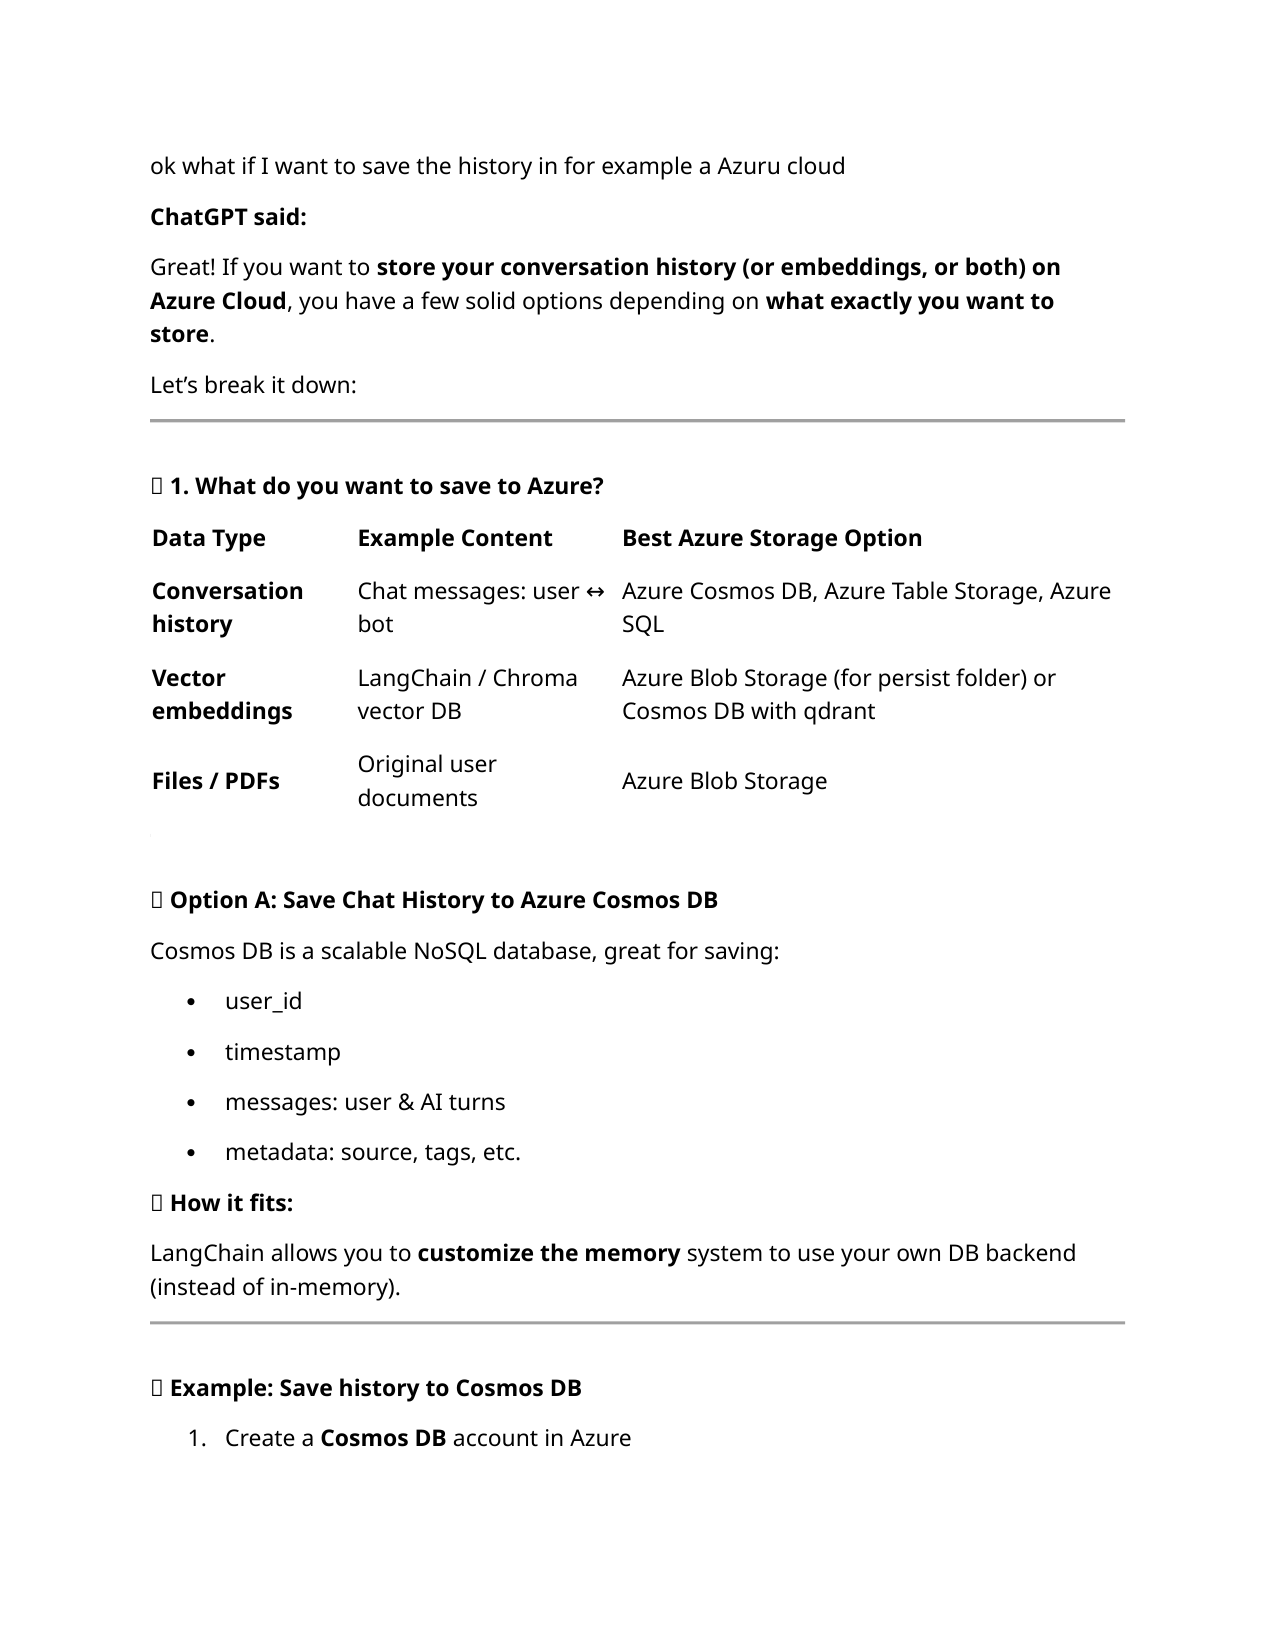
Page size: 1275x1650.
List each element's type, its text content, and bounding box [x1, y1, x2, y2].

table_cell Azure Blob Storage (for persist folder) or Cosmos DB with qdrant [620, 660, 1125, 747]
text Great! If you want to store your conversation history (or embeddings, or both) on Azure Cloud, you have a few solid options depending on what exactly you want to store. [150, 251, 1125, 349]
text 🔧 Example: Save history to Cosmos DB [150, 1372, 1125, 1403]
table_cell Azure Blob Storage [620, 747, 1125, 834]
table_cell LangChain / Chroma vector DB [356, 660, 620, 747]
table_cell Files / PDFs [150, 747, 356, 834]
table_cell Vector embeddings [150, 660, 356, 747]
text ✅ Option A: Save Chat History to Azure Cosmos DB [150, 884, 1125, 915]
list user_id [187, 985, 1125, 1016]
list messages: user & AI turns [187, 1086, 1125, 1117]
text 💡 How it fits: [150, 1187, 1125, 1218]
table_cell Chat messages: user ↔️ bot [356, 573, 620, 660]
table_header Example Content [356, 520, 620, 573]
text ChatGPT said: [150, 200, 1125, 232]
text LangChain allows you to customize the memory system to use your own DB backend (instead of in-memory). [150, 1237, 1125, 1302]
table_cell Conversation history [150, 573, 356, 660]
text ok what if I want to save the history in for example a Azuru cloud [150, 150, 1125, 181]
list Create a Cosmos DB account in Azure [187, 1422, 1125, 1453]
list timestamp [187, 1035, 1125, 1067]
table_header Data Type [150, 520, 356, 573]
table_cell Azure Cosmos DB, Azure Table Storage, Azure SQL [620, 573, 1125, 660]
text Let’s break it down: [150, 369, 1125, 400]
table_cell Original user documents [356, 747, 620, 834]
text Cosmos DB is a scalable NoSQL database, great for saving: [150, 934, 1125, 966]
table_header Best Azure Storage Option [620, 520, 1125, 573]
text 🧠 1. What do you want to save to Azure? [150, 469, 1125, 501]
list metadata: source, tags, etc. [187, 1136, 1125, 1167]
